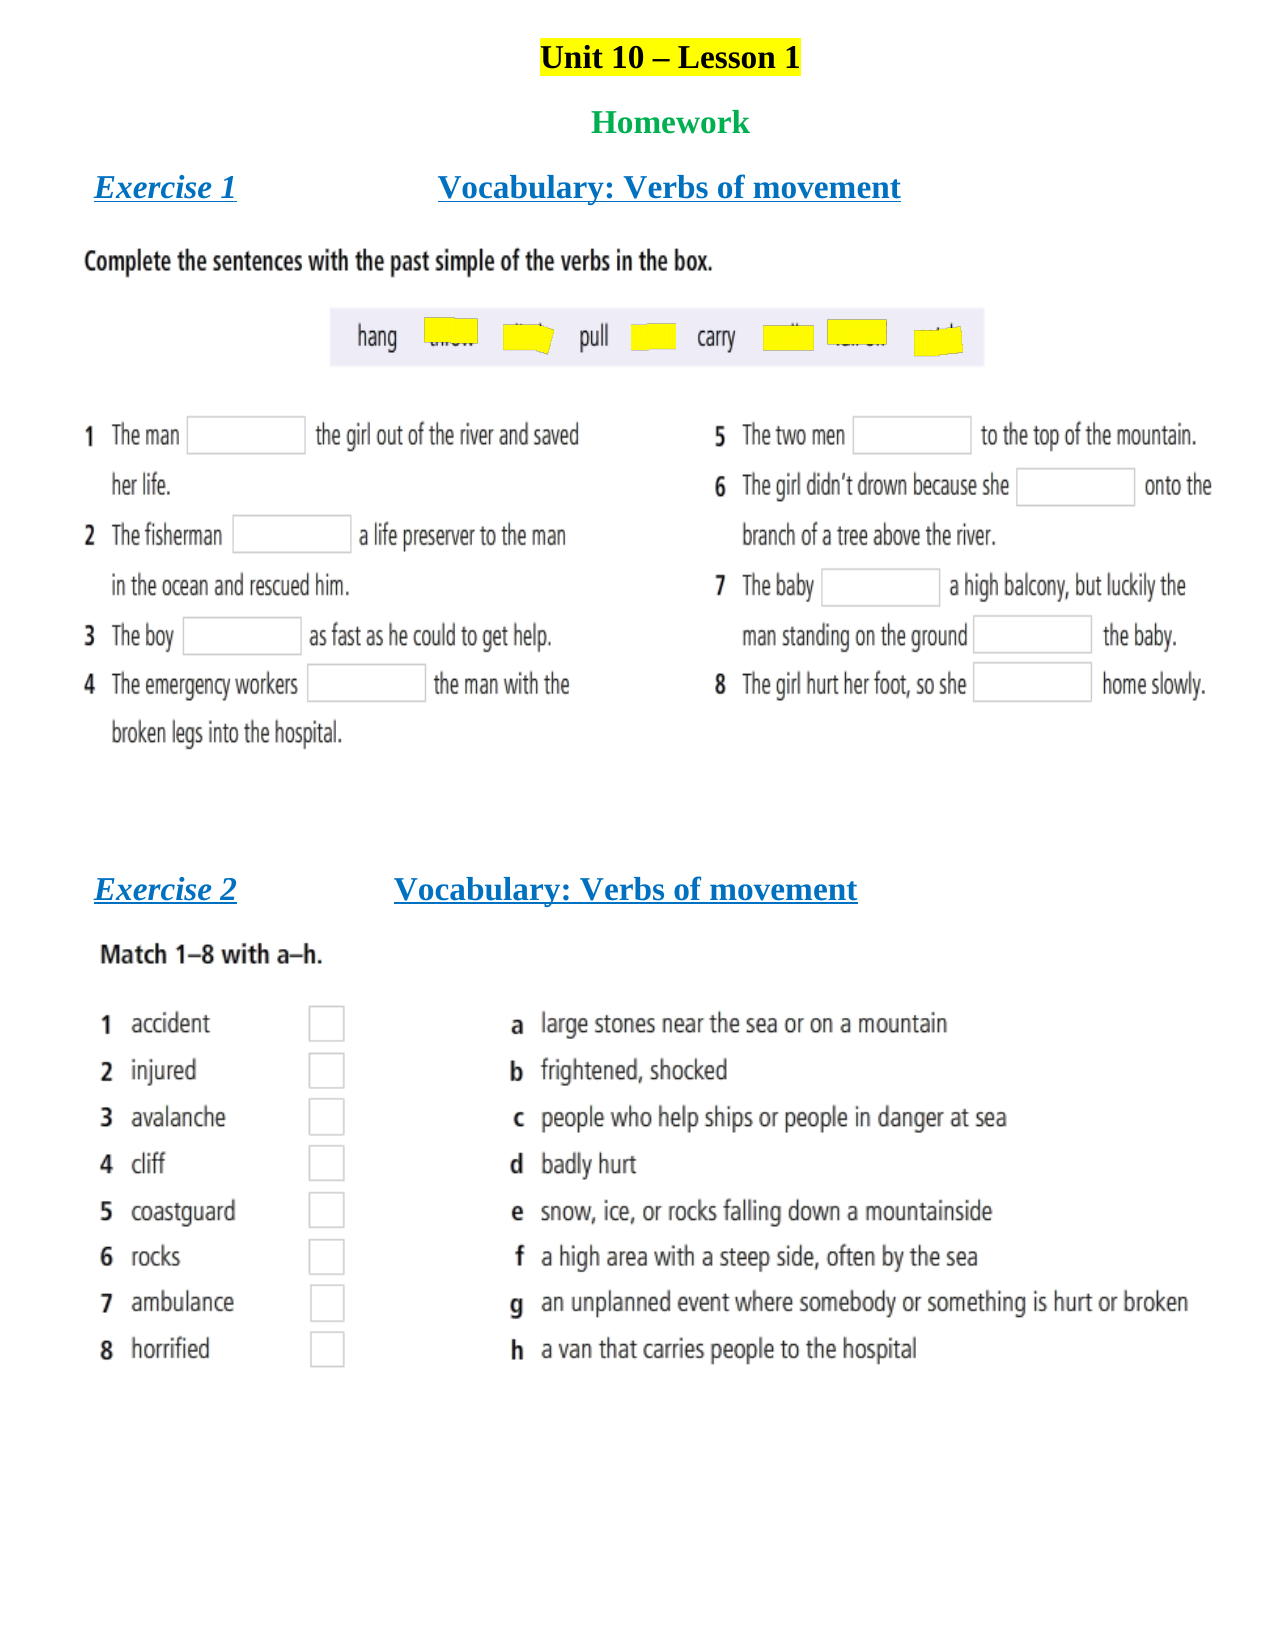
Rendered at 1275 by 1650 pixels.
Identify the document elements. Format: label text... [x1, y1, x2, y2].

text Homework [94, 102, 1247, 141]
picture [73, 234, 1227, 761]
text Unit 10 – Lesson 1 [94, 37, 1247, 76]
text Exercise 1 Vocabulary: Verbs of movement [94, 167, 1247, 206]
text Exercise 2 Vocabulary: Verbs of movement [94, 869, 1247, 908]
picture [93, 934, 1207, 1377]
